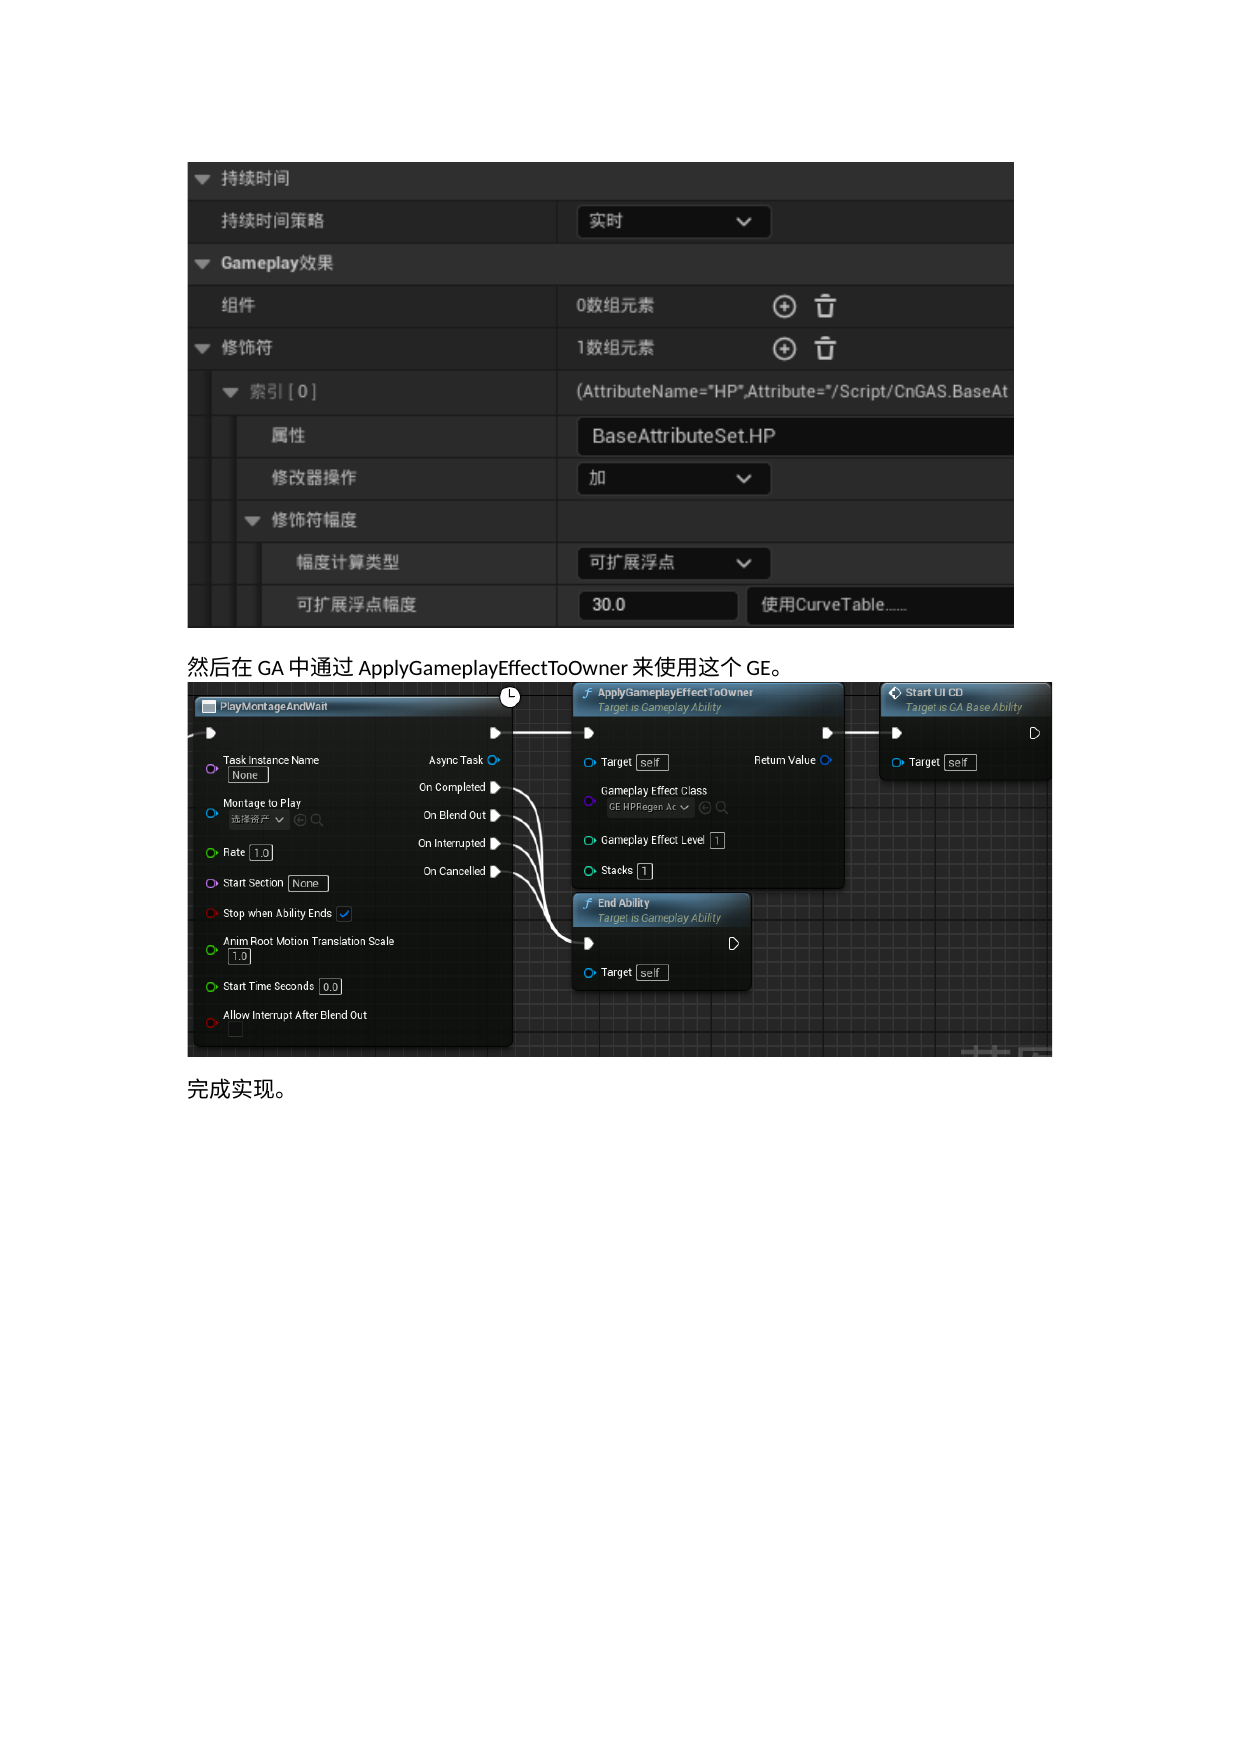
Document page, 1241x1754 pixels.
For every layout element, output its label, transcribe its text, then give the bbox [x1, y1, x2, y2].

picture [187, 162, 1014, 628]
text 完成实现。 [187, 1072, 1053, 1104]
picture [187, 682, 1053, 1057]
text 然后在GA中通过ApplyGameplayEffectToOwner来使用这个GE。 [187, 649, 1053, 682]
